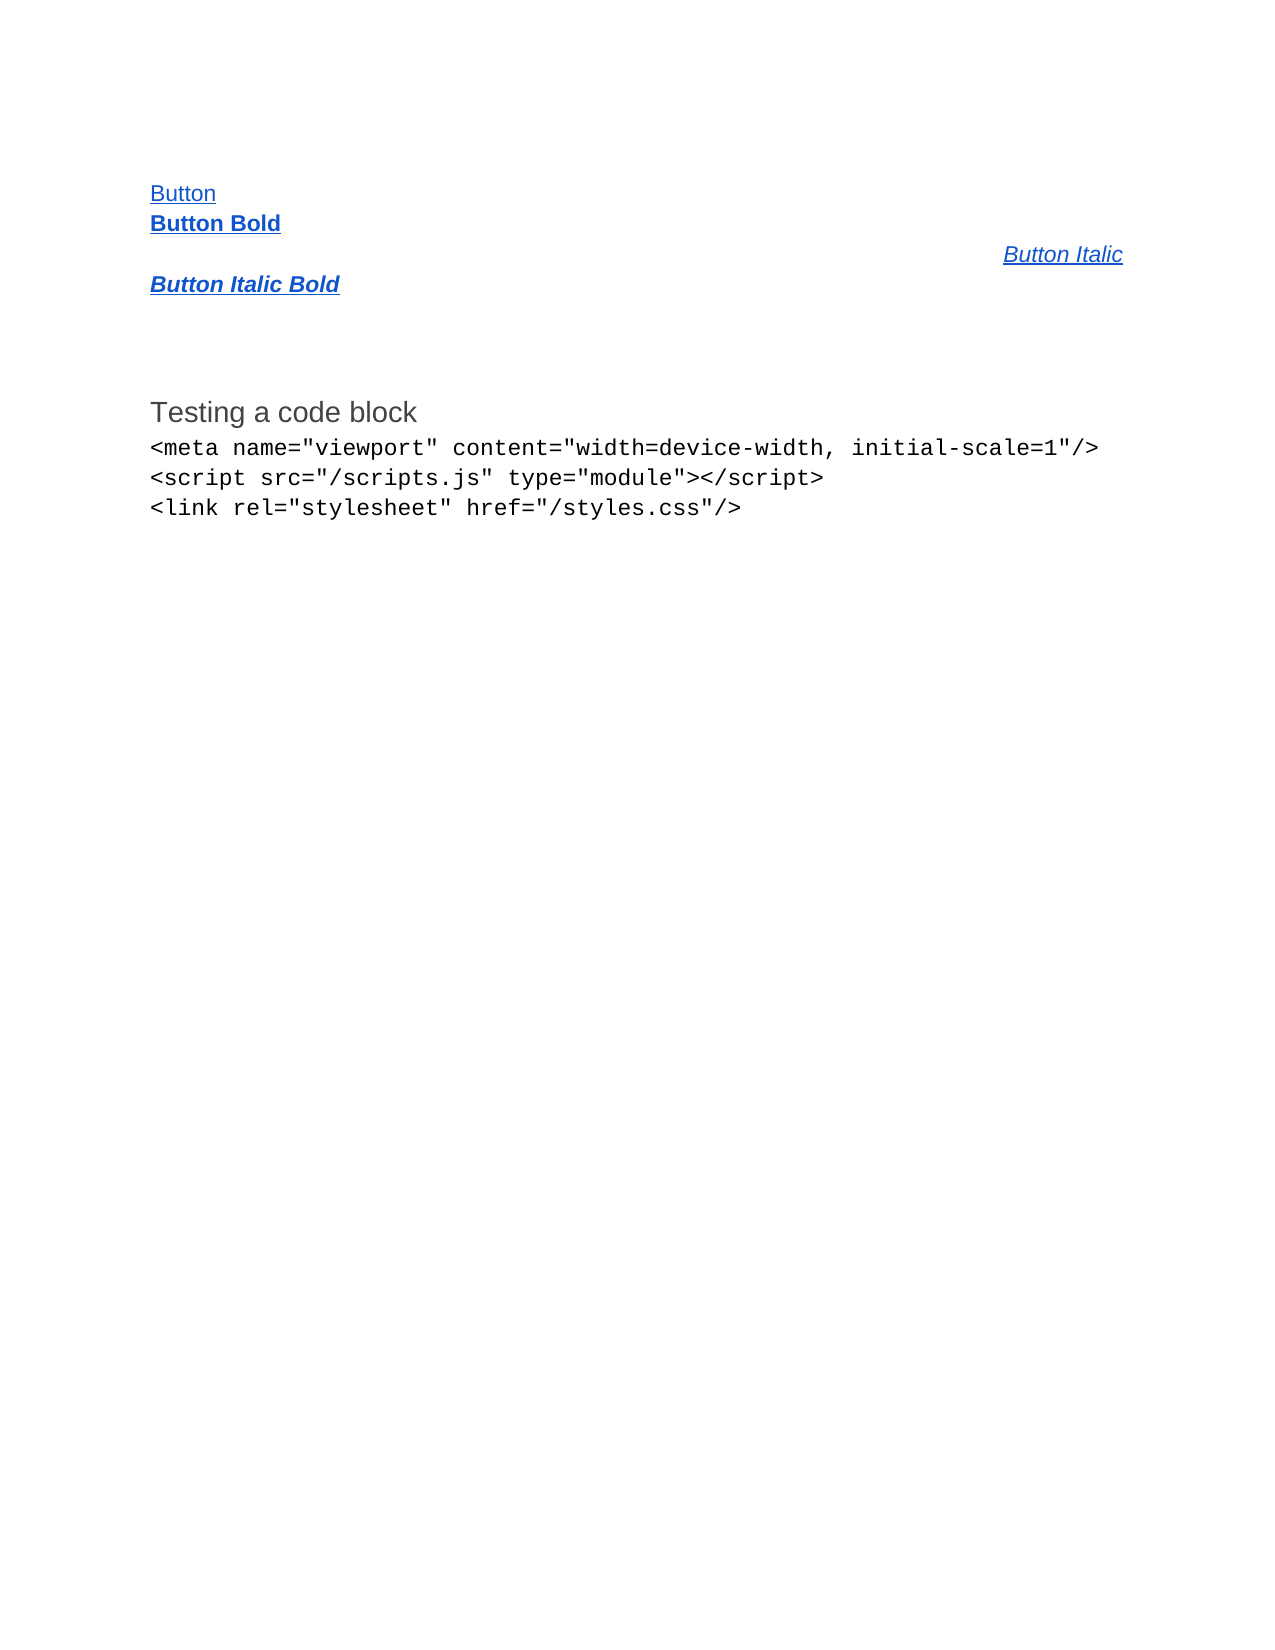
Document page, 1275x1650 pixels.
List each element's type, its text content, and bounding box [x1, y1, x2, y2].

subtitle Testing a code block [150, 395, 1125, 428]
text Button Italic [150, 241, 1125, 267]
text Button Italic Bold [150, 271, 1125, 297]
text <link rel="stylesheet" href="/styles.css"/> [150, 496, 1125, 522]
text Button [150, 180, 1125, 207]
text Button Bold [150, 210, 1125, 237]
text <script src="/scripts.js" type="module"></script> [150, 466, 1125, 492]
text <meta name="viewport" content="width=device-width, initial-scale=1"/> [150, 437, 1125, 463]
